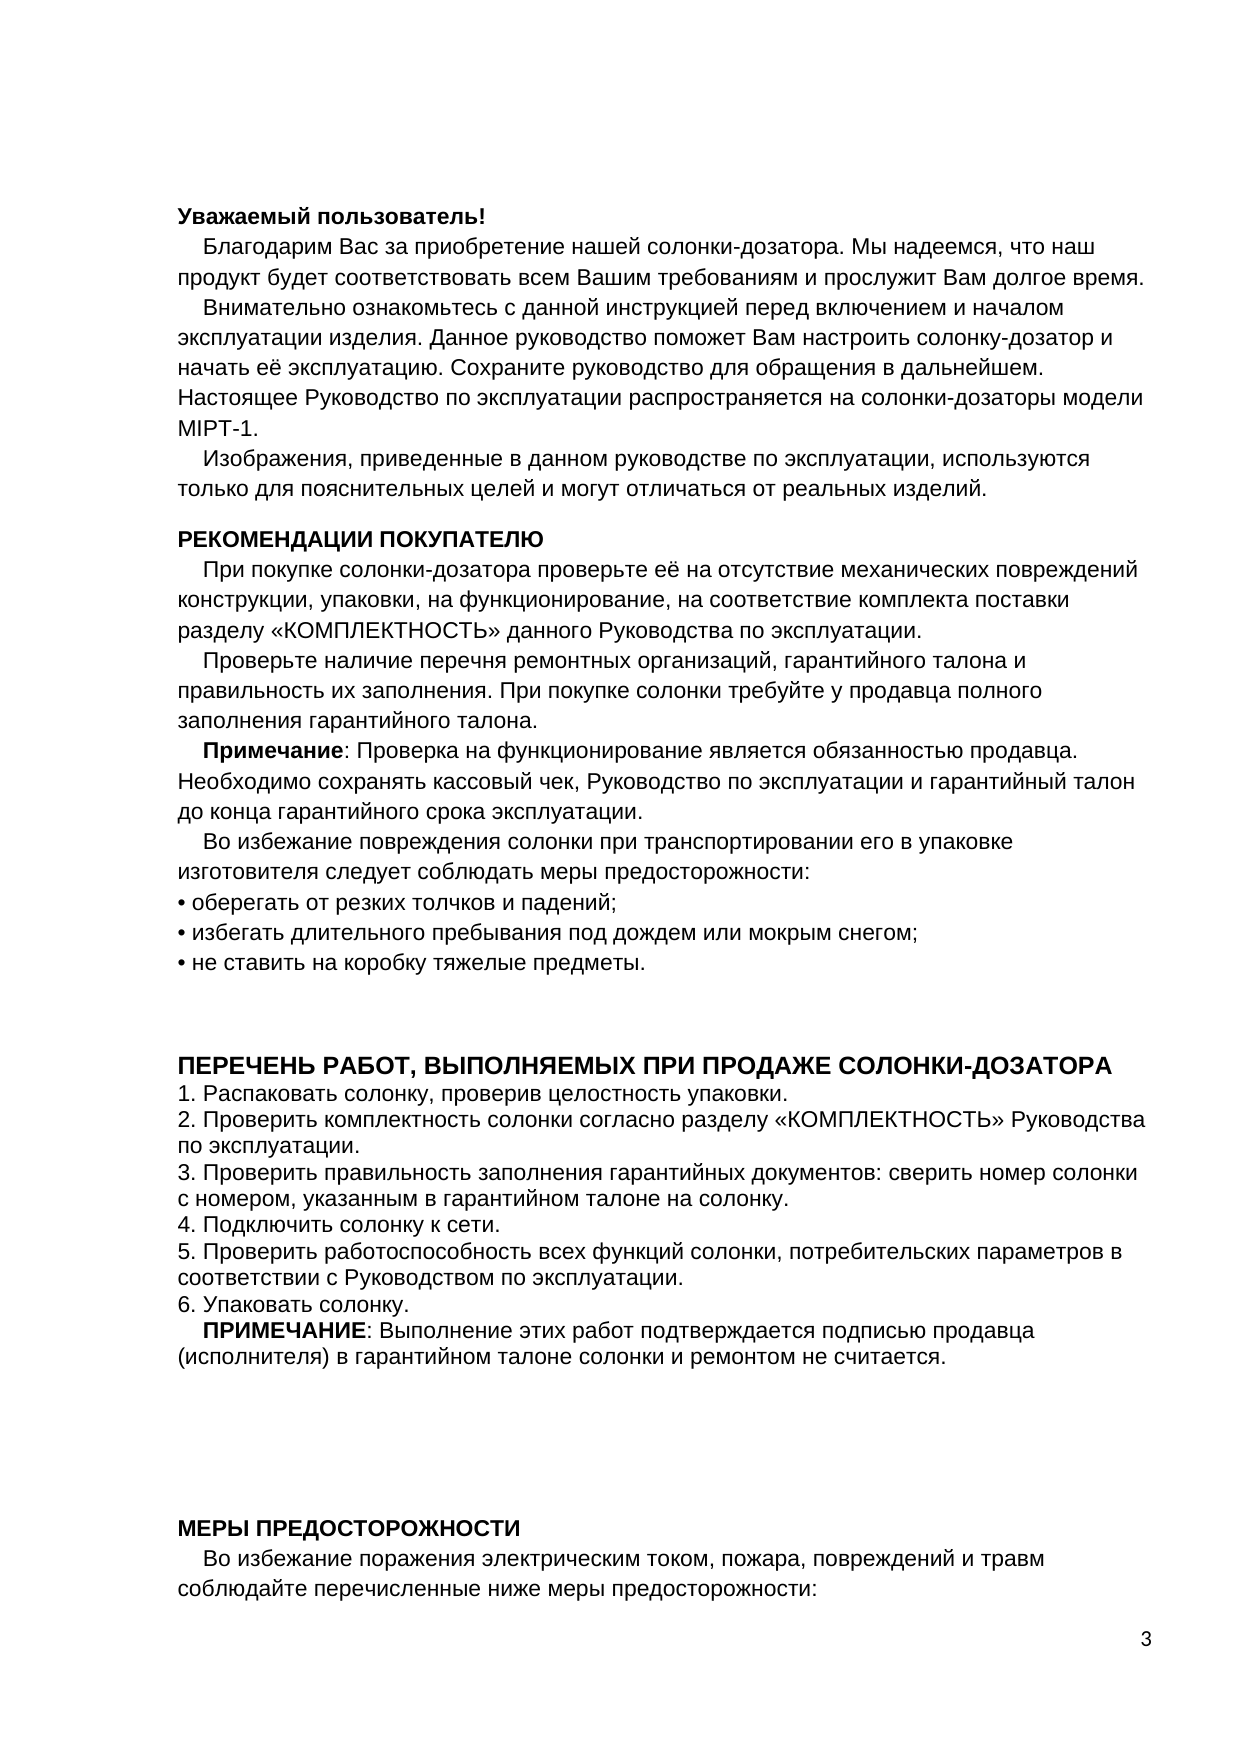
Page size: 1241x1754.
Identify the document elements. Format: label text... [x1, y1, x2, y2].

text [177, 1483, 1152, 1601]
text РЕКОМЕНДАЦИИ ПОКУПАТЕЛЮ При покупке солонки-дозатора проверьте её на отсутствие механических повреждений конструкции, упаковки, на функционирование, на соответствие комплекта поставки разделу «КОМПЛЕКТНОСТЬ» данного Руководства по эксплуатации. Проверьте наличие перечня ремонтных организаций, гарантийного талона и правильность их заполнения. При покупке солонки требуйте у продавца полного заполнения гарантийного талона. Примечание: Проверка на функционирование является обязанностью продавца. Необходимо сохранять кассовый чек, Руководство по эксплуатации и гарантийный талон до конца гарантийного срока эксплуатации. Во избежание повреждения солонки при транспортировании его в упаковке изготовителя следует соблюдать меры предосторожности: • оберегать от резких толчков и падений; • избегать длительного пребывания под дождем или мокрым снегом; • не ставить на коробку тяжелые предметы. [177, 526, 1152, 975]
text ПЕРЕЧЕНЬ РАБОТ, ВЫПОЛНЯЕМЫХ ПРИ ПРОДАЖЕ СОЛОНКИ-ДОЗАТОРА 1. Распаковать солонку, проверив целостность упаковки. 2. Проверить комплектность солонки согласно разделу «КОМПЛЕКТНОСТЬ» Руководства по эксплуатации. 3. Проверить правильность заполнения гарантийных документов: сверить номер солонки с номером, указанным в гарантийном талоне на солонку. 4. Подключить солонку к сети. 5. Проверить работоспособность всех функций солонки, потребительских параметров в соответствии с Руководством по эксплуатации. 6. Упаковать солонку. ПРИМЕЧАНИЕ: Выполнение этих работ подтверждается подписью продавца (исполнителя) в гарантийном талоне солонки и ремонтом не считается. [177, 1051, 1152, 1369]
text Уважаемый пользователь! Благодарим Вас за приобретение нашей солонки-дозатора. Мы надеемся, что наш продукт будет соответствовать всем Вашим требованиям и прослужит Вам долгое время. Внимательно ознакомьтесь с данной инструкцией перед включением и началом эксплуатации изделия. Данное руководство поможет Вам настроить солонку-дозатор и начать её эксплуатацию. Сохраните руководство для обращения в дальнейшем. Настоящее Руководство по эксплуатации распространяется на солонки-дозаторы модели MIPT-1. Изображения, приведенные в данном руководстве по эксплуатации, используются только для пояснительных целей и могут отличаться от реальных изделий. [177, 171, 1152, 501]
